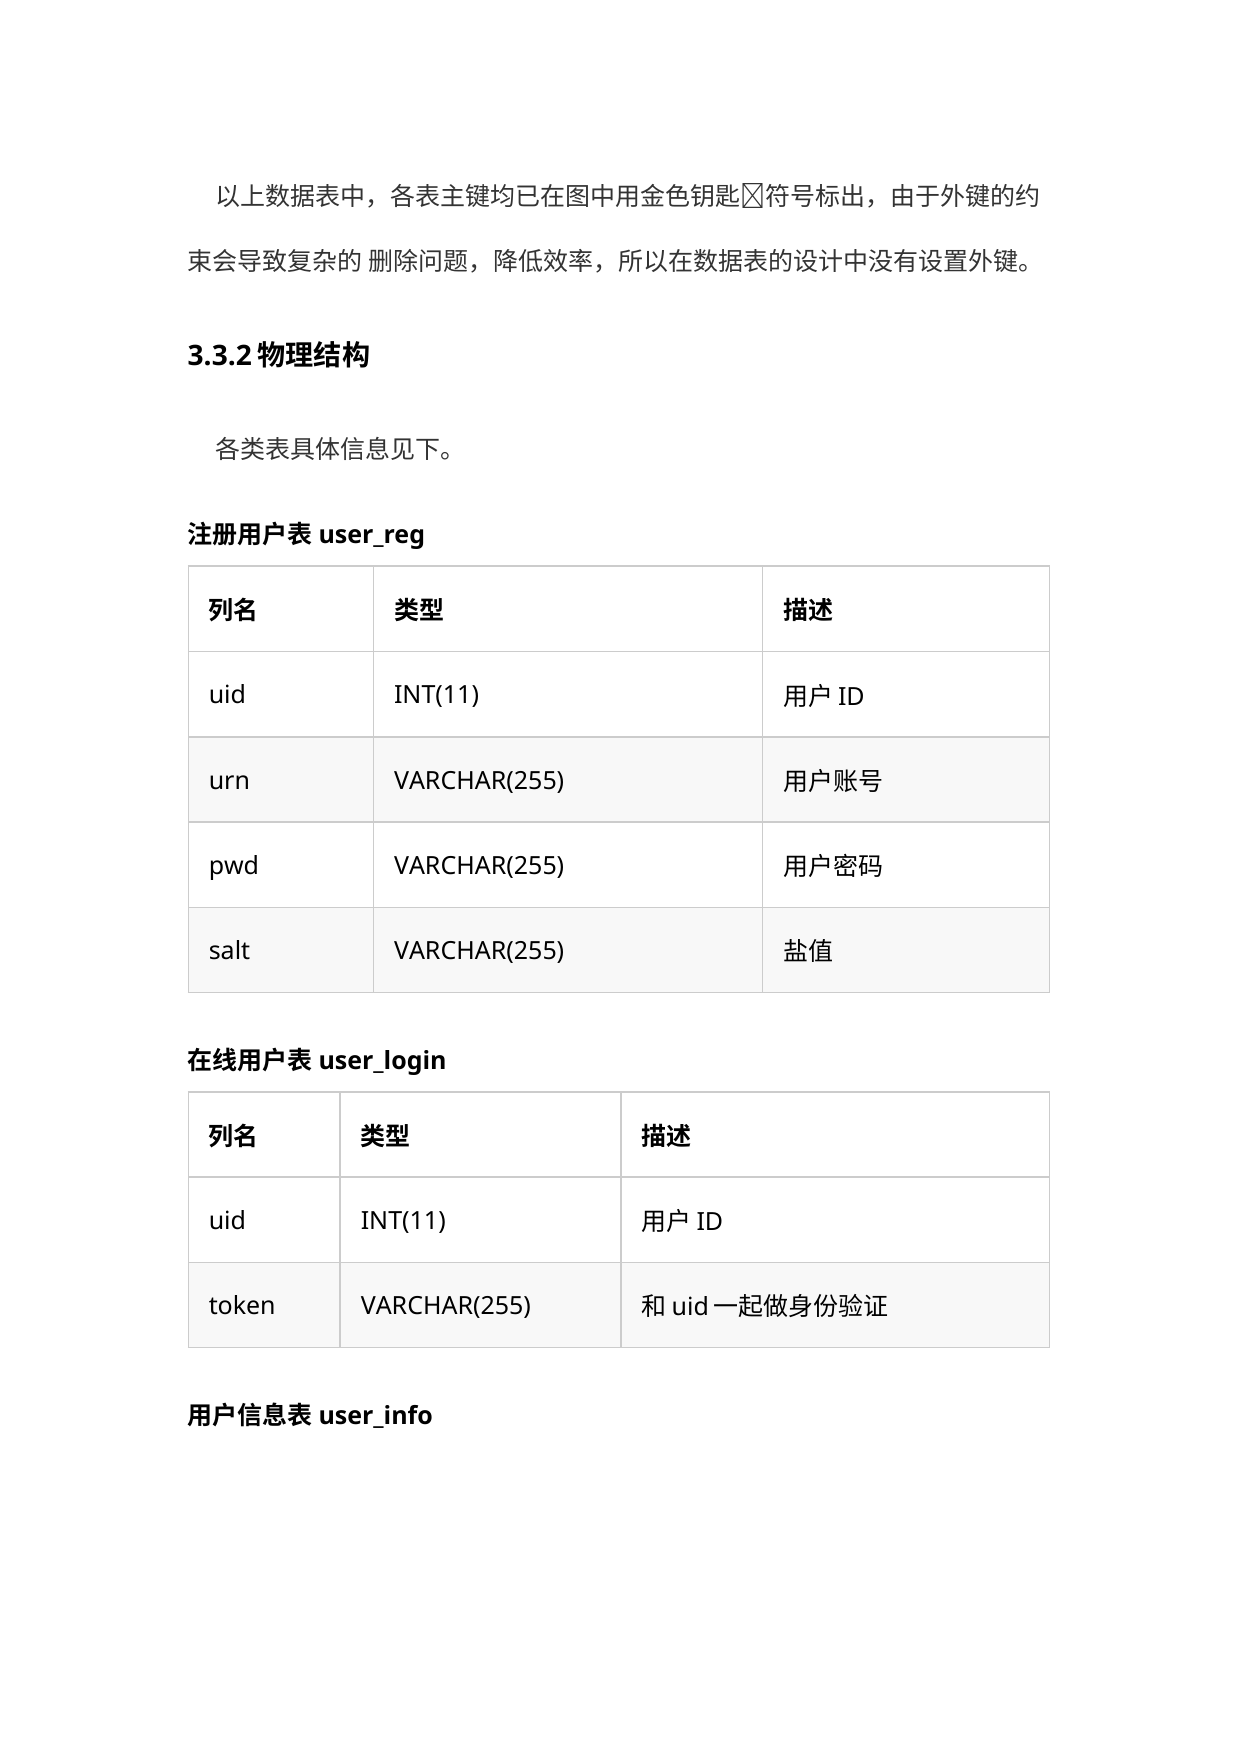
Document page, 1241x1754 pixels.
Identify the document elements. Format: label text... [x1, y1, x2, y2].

text 注册用户表 user_reg [187, 500, 1053, 565]
text 在线用户表 user_login [187, 1026, 1053, 1091]
table_cell pwd [189, 823, 373, 907]
table_cell token [189, 1263, 339, 1347]
table_cell INT(11) [374, 652, 762, 736]
table_cell uid [189, 1178, 339, 1262]
table_cell 盐值 [763, 908, 1049, 992]
table_cell uid [189, 652, 373, 736]
table_header 描述 [763, 567, 1049, 651]
table_cell salt [189, 908, 373, 992]
table_cell 和uid一起做身份验证 [622, 1263, 1049, 1347]
table_header 类型 [341, 1093, 620, 1176]
table_header 类型 [374, 567, 762, 651]
table_cell 用户账号 [763, 738, 1049, 821]
table_cell INT(11) [341, 1178, 620, 1262]
table_cell VARCHAR(255) [341, 1263, 620, 1347]
text ​ 各类表具体信息见下。 [187, 415, 1053, 480]
table_cell 用户ID [622, 1178, 1049, 1262]
table_cell urn [189, 738, 373, 821]
subtitle 3.3.2物理结构 [187, 321, 1053, 386]
table_cell VARCHAR(255) [374, 823, 762, 907]
table_cell 用户ID [763, 652, 1049, 736]
table_header 列名 [189, 1093, 339, 1176]
table_header 列名 [189, 567, 373, 651]
table_cell VARCHAR(255) [374, 908, 762, 992]
text 用户信息表 user_info [187, 1381, 1053, 1446]
table_header 描述 [622, 1093, 1049, 1176]
text ​ 以上数据表中，各表主键均已在图中用金色钥匙🔑符号标出，由于外键的约束会导致复杂的 删除问题，降低效率，所以在数据表的设计中没有设置外键。 [187, 162, 1053, 292]
table_cell 用户密码 [763, 823, 1049, 907]
table_cell VARCHAR(255) [374, 738, 762, 821]
